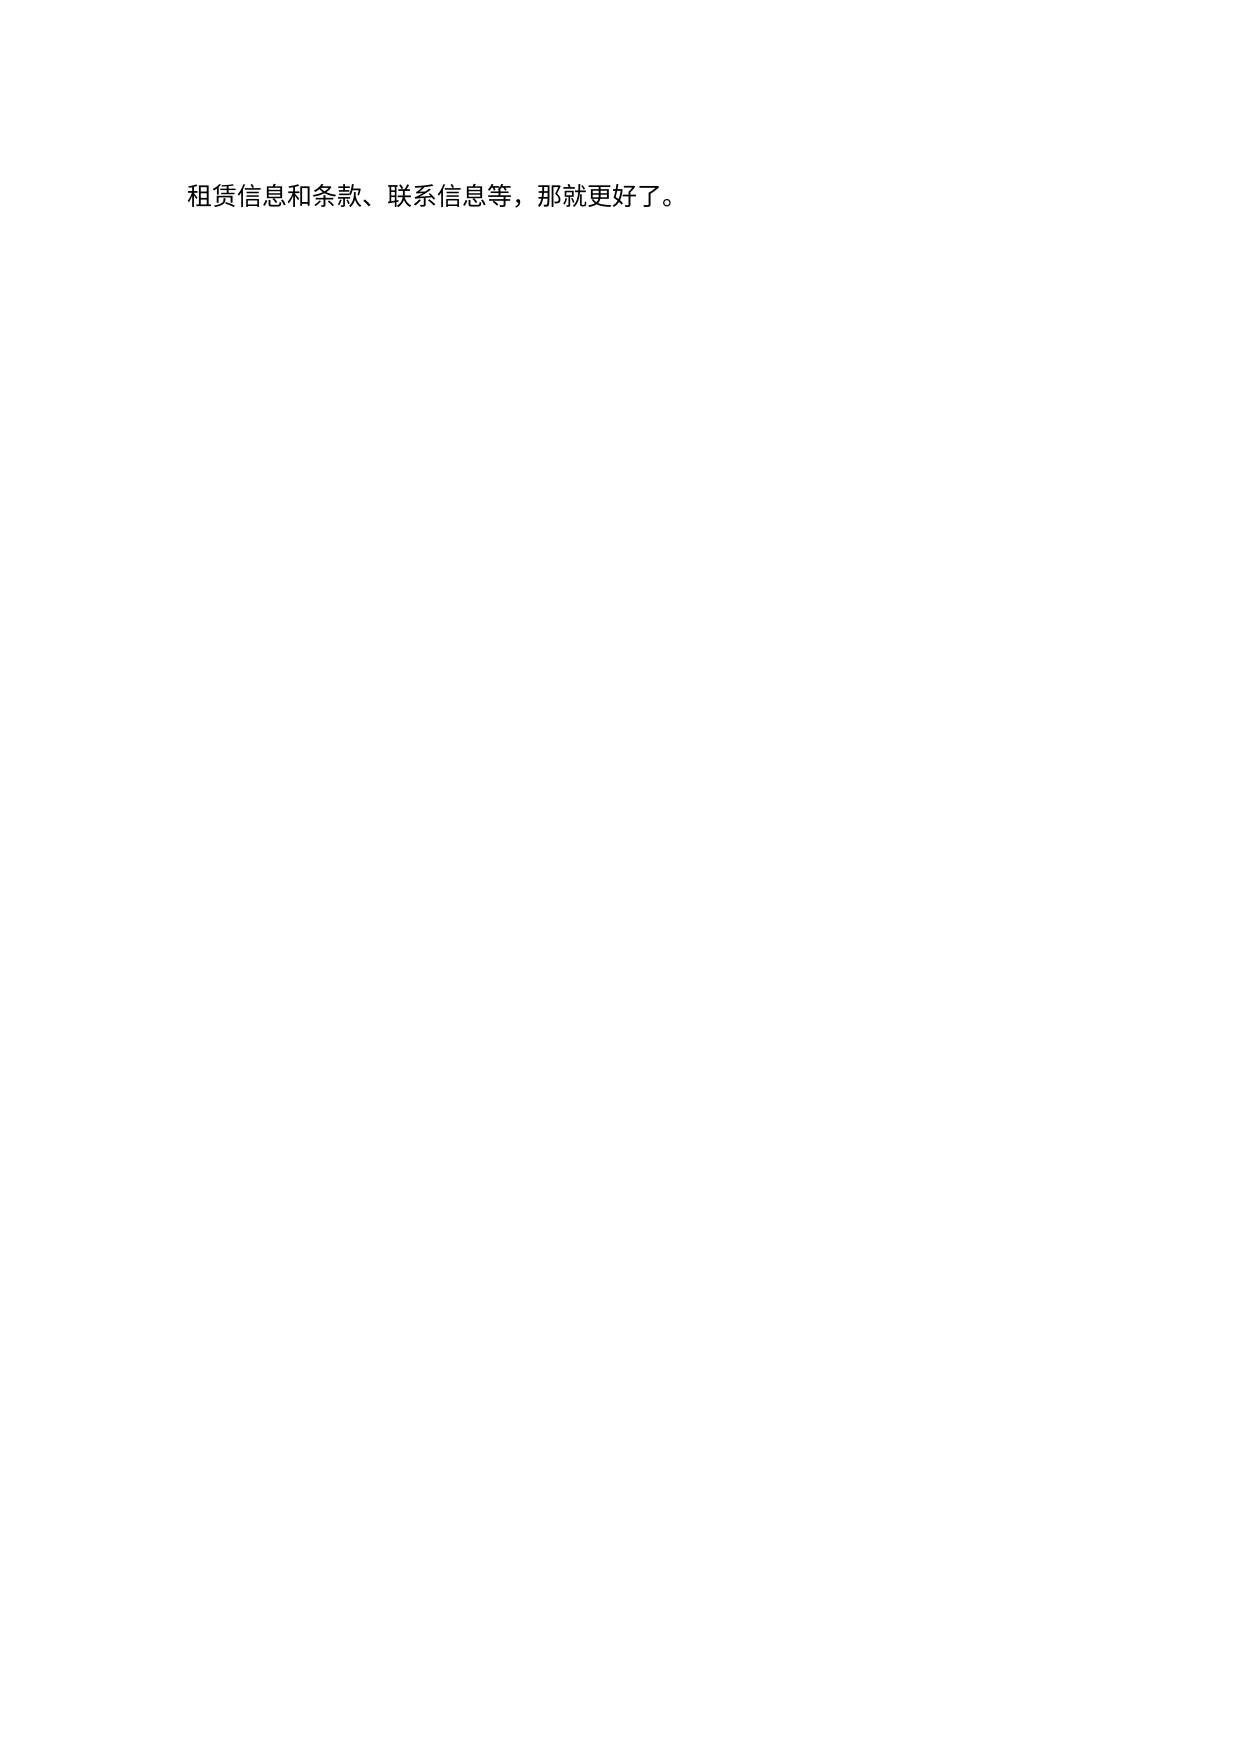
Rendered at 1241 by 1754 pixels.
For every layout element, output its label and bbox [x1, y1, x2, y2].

text [187, 162, 1053, 227]
